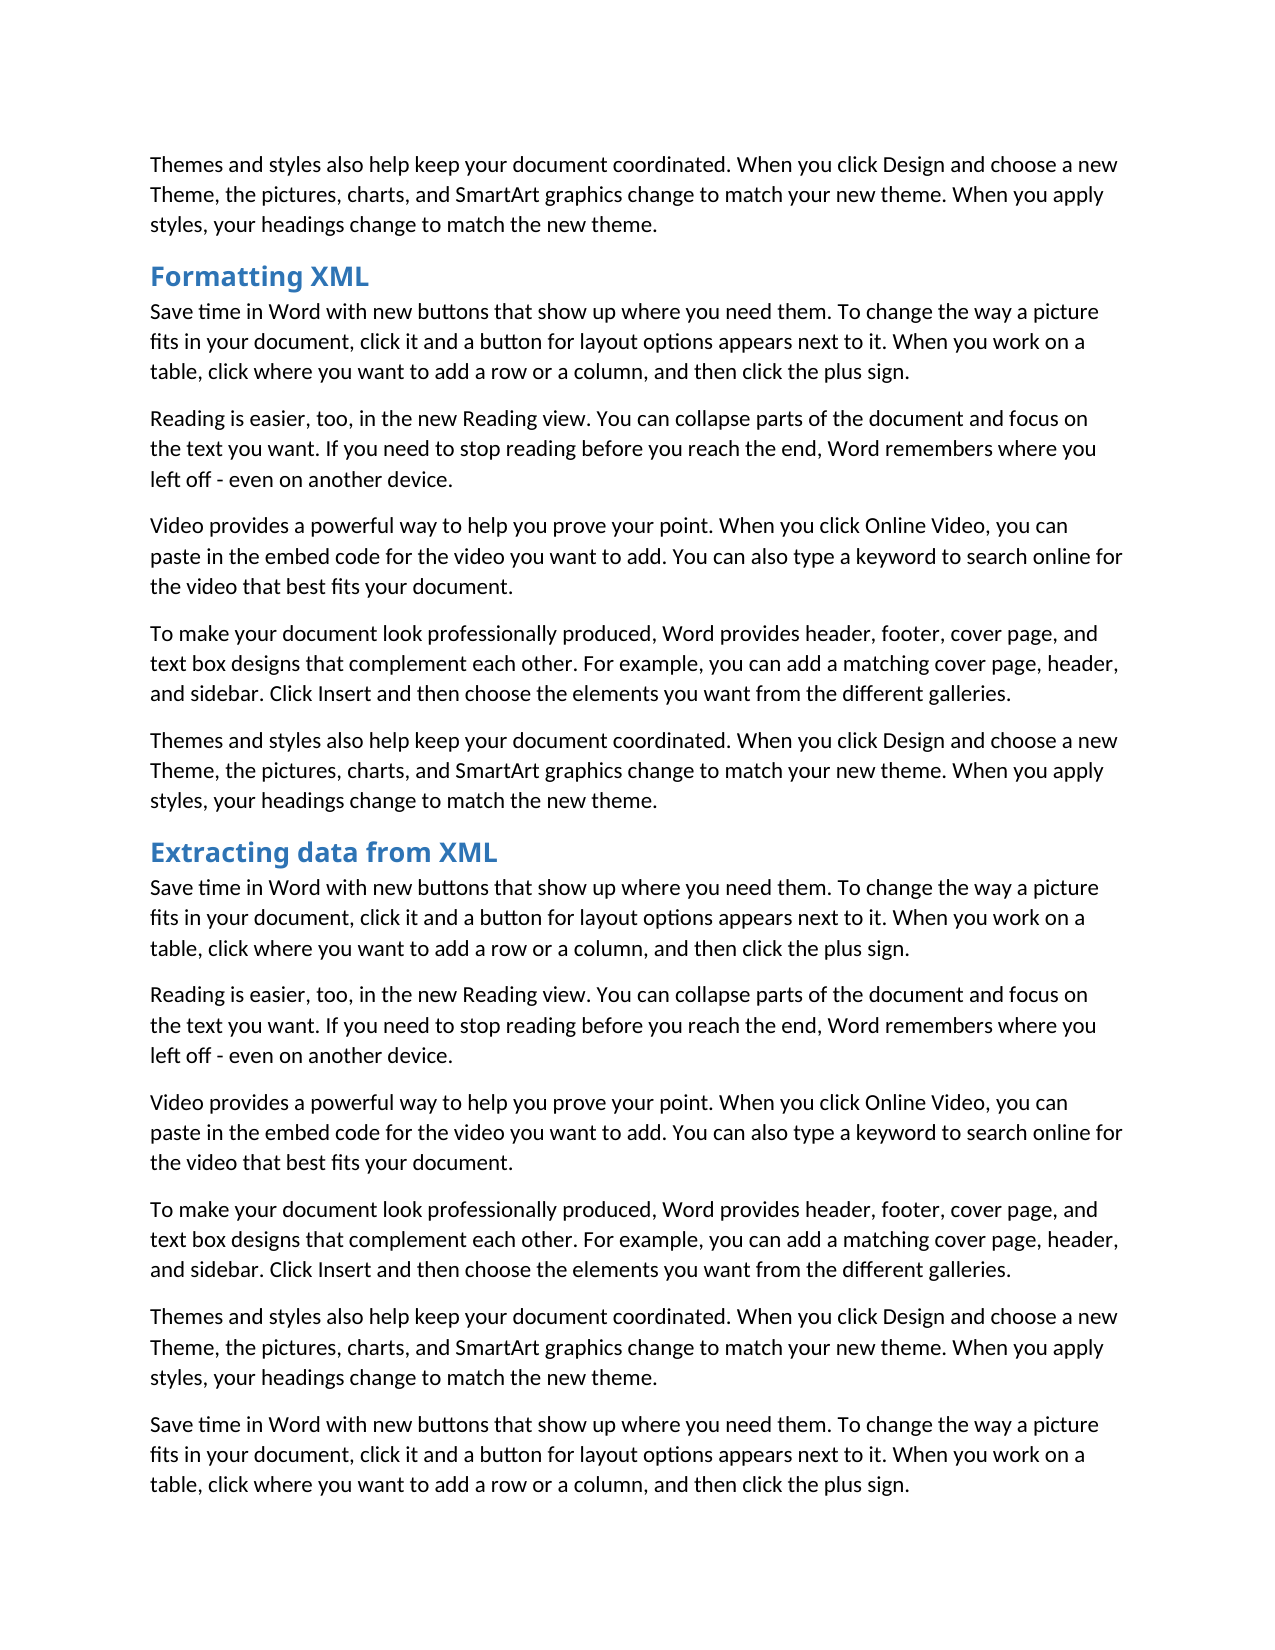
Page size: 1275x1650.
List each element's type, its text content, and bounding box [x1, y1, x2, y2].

subtitle Formatting XML [150, 257, 1125, 294]
text Save time in Word with new buttons that show up where you need them. To change the way a picture fits in your document, click it and a button for layout options appears next to it. When you work on a table, click where you want to add a row or a column, and then click the plus sign. [150, 873, 1125, 962]
subtitle Extracting data from XML [150, 833, 1125, 870]
text Save time in Word with new buttons that show up where you need them. To change the way a picture fits in your document, click it and a button for layout options appears next to it. When you work on a table, click where you want to add a row or a column, and then click the plus sign. [150, 297, 1125, 386]
text Themes and styles also help keep your document coordinated. When you click Design and choose a new Theme, the pictures, charts, and SmartArt graphics change to match your new theme. When you apply styles, your headings change to match the new theme. [150, 1302, 1125, 1391]
text Themes and styles also help keep your document coordinated. When you click Design and choose a new Theme, the pictures, charts, and SmartArt graphics change to match your new theme. When you apply styles, your headings change to match the new theme. [150, 726, 1125, 815]
text Themes and styles also help keep your document coordinated. When you click Design and choose a new Theme, the pictures, charts, and SmartArt graphics change to match your new theme. When you apply styles, your headings change to match the new theme. [150, 150, 1125, 238]
text Save time in Word with new buttons that show up where you need them. To change the way a picture fits in your document, click it and a button for layout options appears next to it. When you work on a table, click where you want to add a row or a column, and then click the plus sign. [150, 1410, 1125, 1498]
